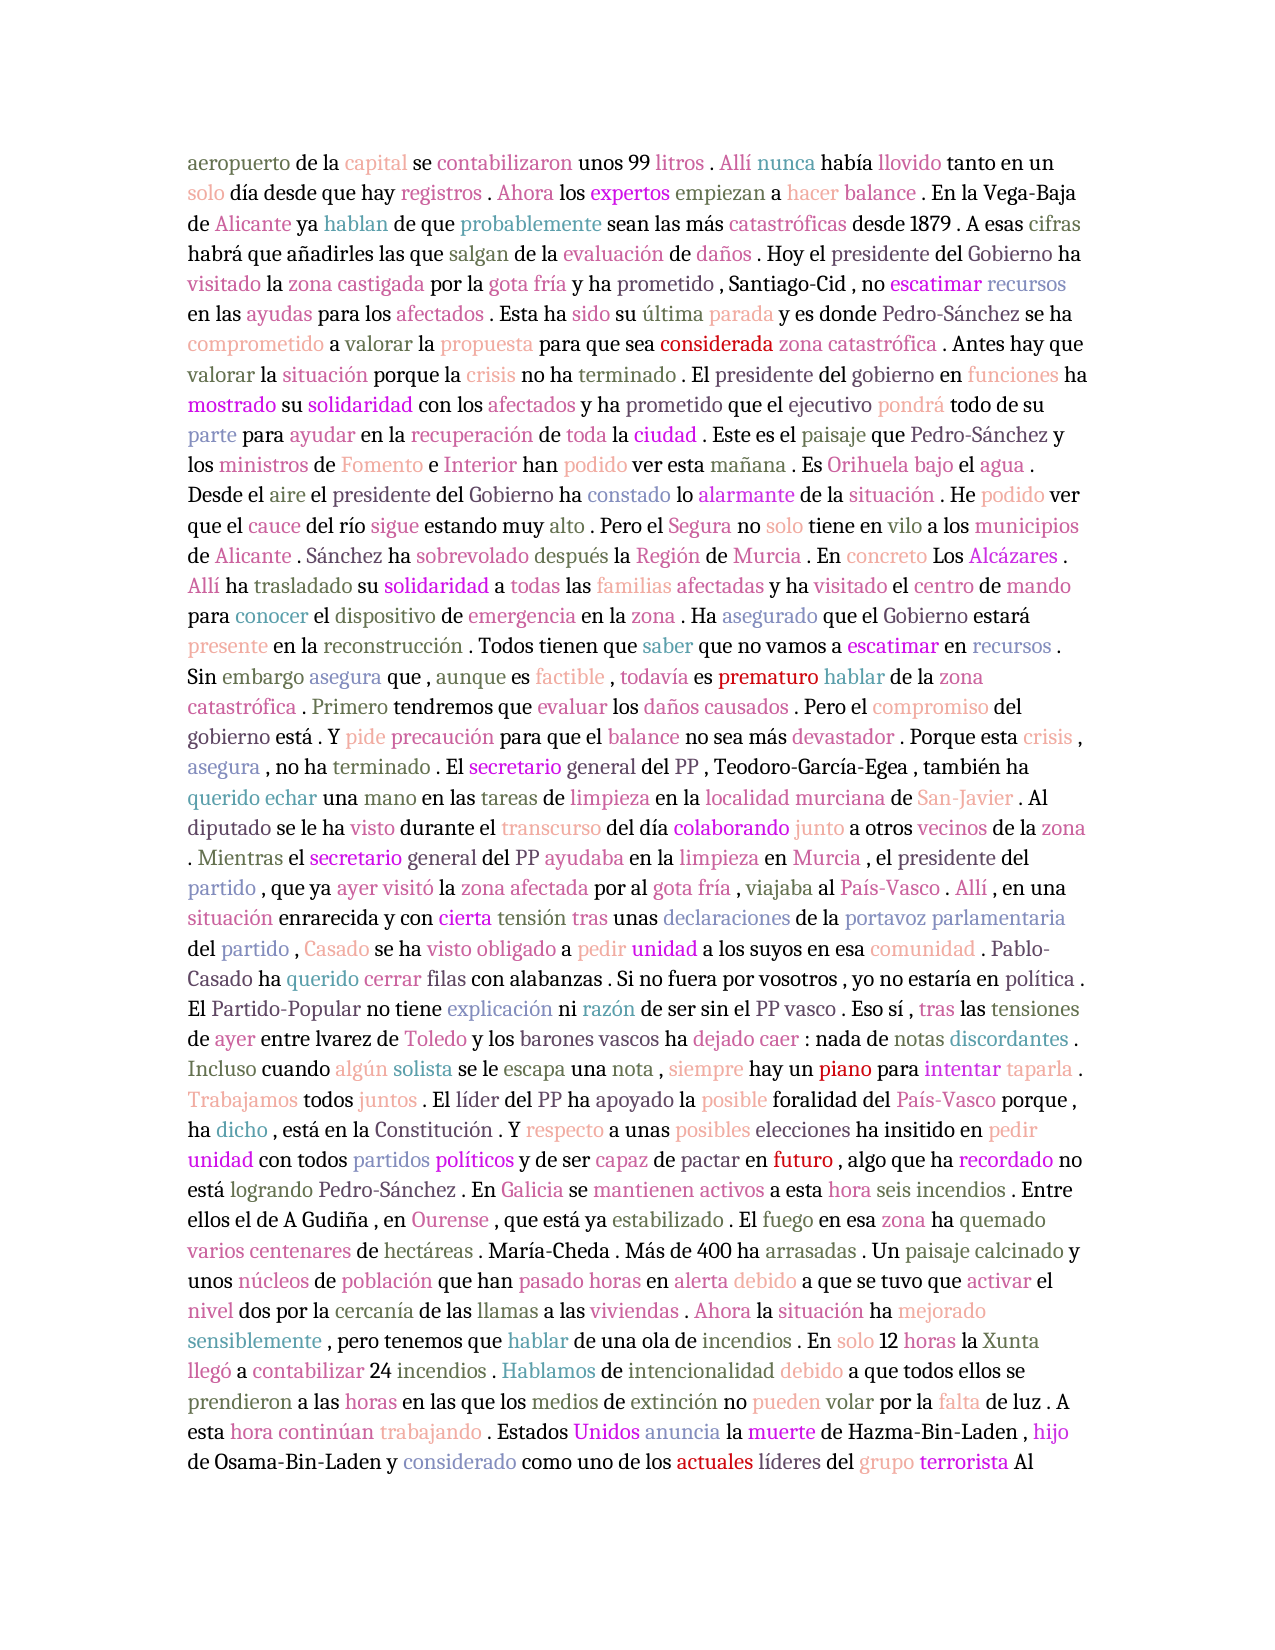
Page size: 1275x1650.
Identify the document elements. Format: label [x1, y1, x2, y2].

text [187, 150, 1087, 1475]
